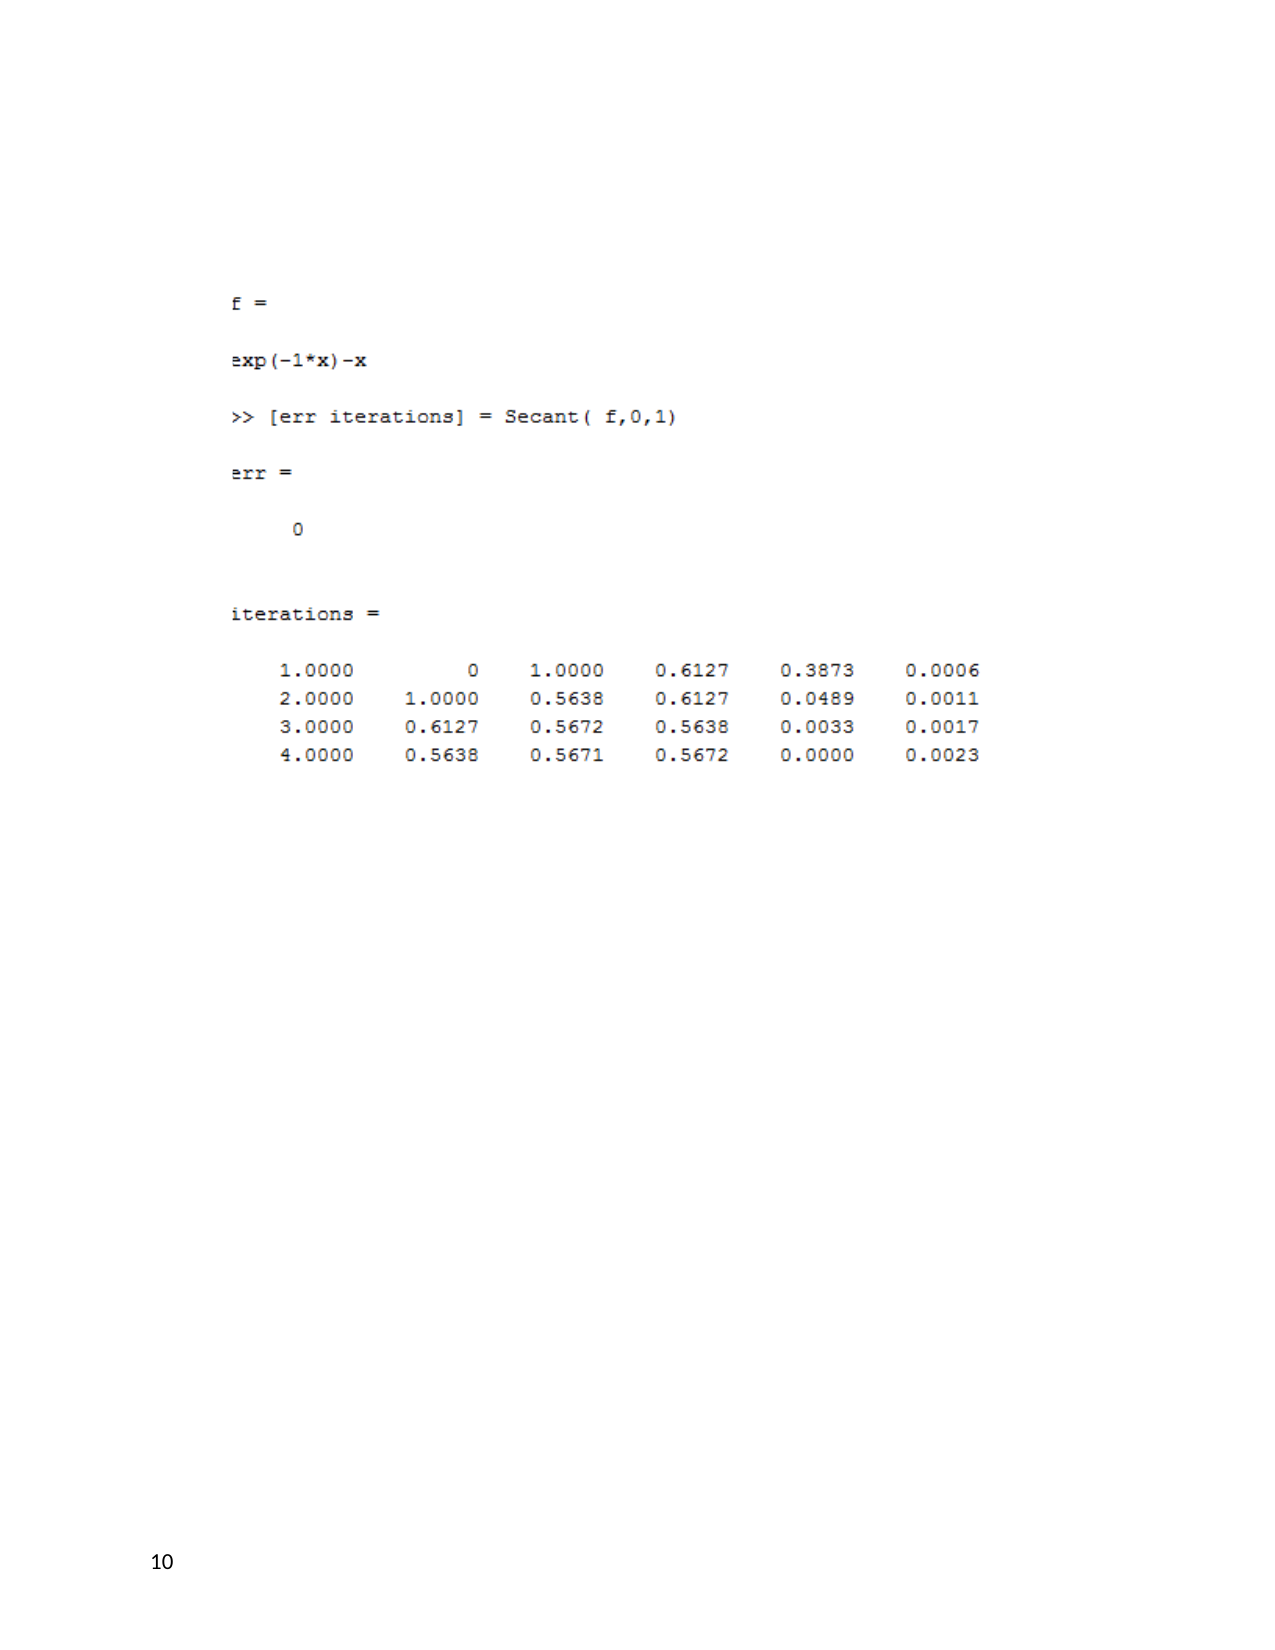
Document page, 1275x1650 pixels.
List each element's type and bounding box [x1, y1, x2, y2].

picture [231, 286, 987, 773]
